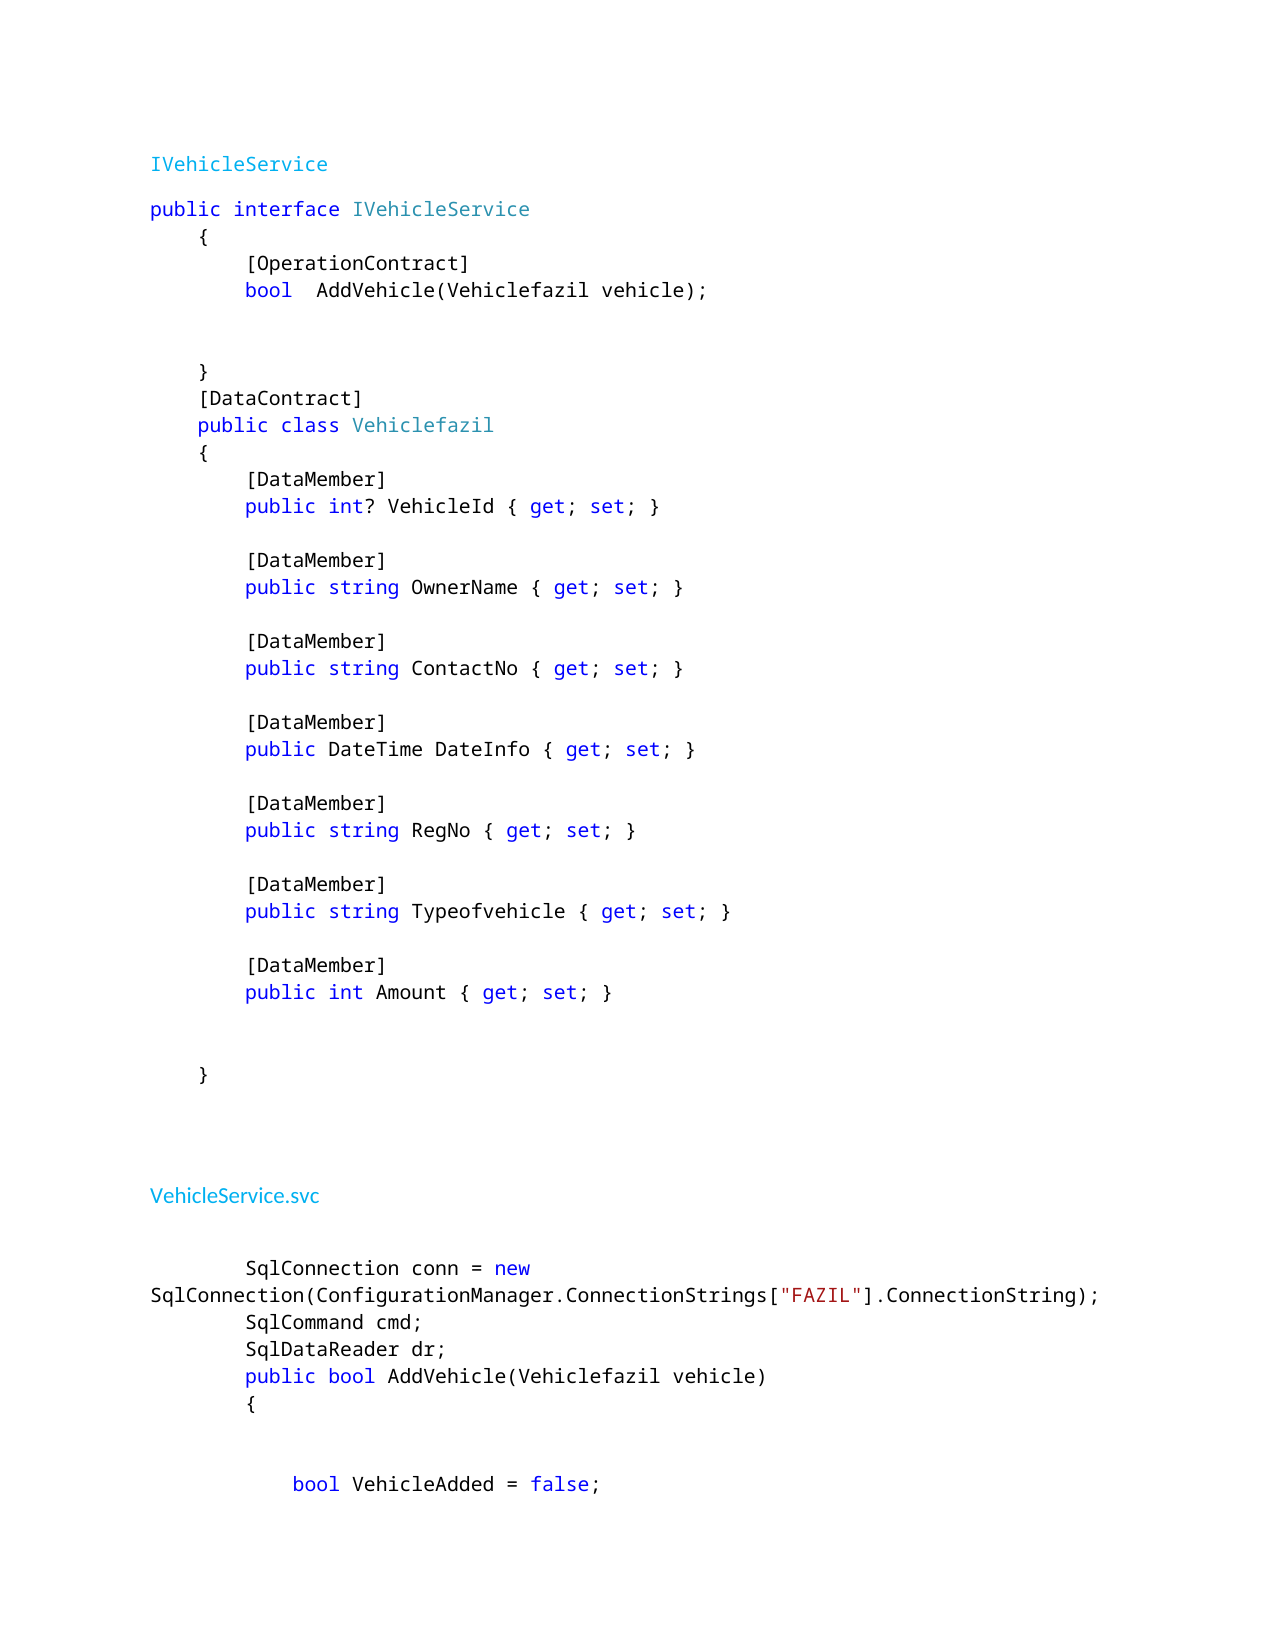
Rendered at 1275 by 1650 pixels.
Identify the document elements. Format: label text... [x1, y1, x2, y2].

text } [150, 1060, 1125, 1087]
text public string OwnerName { get; set; } [150, 573, 1125, 600]
text [OperationContract] [150, 250, 1125, 277]
text public interface IVehicleService [150, 196, 1125, 223]
text public DateTime DateInfo { get; set; } [150, 735, 1125, 762]
text [DataMember] [150, 466, 1125, 492]
text public int Amount { get; set; } [150, 978, 1125, 1005]
text { [150, 438, 1125, 466]
text SqlConnection conn = new SqlConnection(ConfigurationManager.ConnectionStrings["FAZIL"].ConnectionString); [150, 1255, 1125, 1309]
text public class Vehiclefazil [150, 412, 1125, 438]
text public bool AddVehicle(Vehiclefazil vehicle) [150, 1363, 1125, 1389]
text [DataMember] [150, 627, 1125, 654]
text public int? VehicleId { get; set; } [150, 492, 1125, 519]
text VehicleService.svc [150, 1181, 1125, 1209]
text } [150, 358, 1125, 384]
text IVehicleService [150, 150, 1125, 177]
text [DataMember] [150, 870, 1125, 897]
text [DataMember] [150, 708, 1125, 735]
text [DataMember] [150, 546, 1125, 573]
text public string ContactNo { get; set; } [150, 654, 1125, 681]
text [DataMember] [150, 789, 1125, 816]
text SqlDataReader dr; [150, 1336, 1125, 1363]
text public string Typeofvehicle { get; set; } [150, 897, 1125, 924]
text [DataContract] [150, 384, 1125, 412]
text public string RegNo { get; set; } [150, 816, 1125, 843]
text bool VehicleAdded = false; [150, 1471, 1125, 1497]
text [DataMember] [150, 951, 1125, 978]
text { [150, 1389, 1125, 1417]
text bool AddVehicle(Vehiclefazil vehicle); [150, 277, 1125, 304]
text SqlCommand cmd; [150, 1309, 1125, 1336]
text { [150, 223, 1125, 250]
